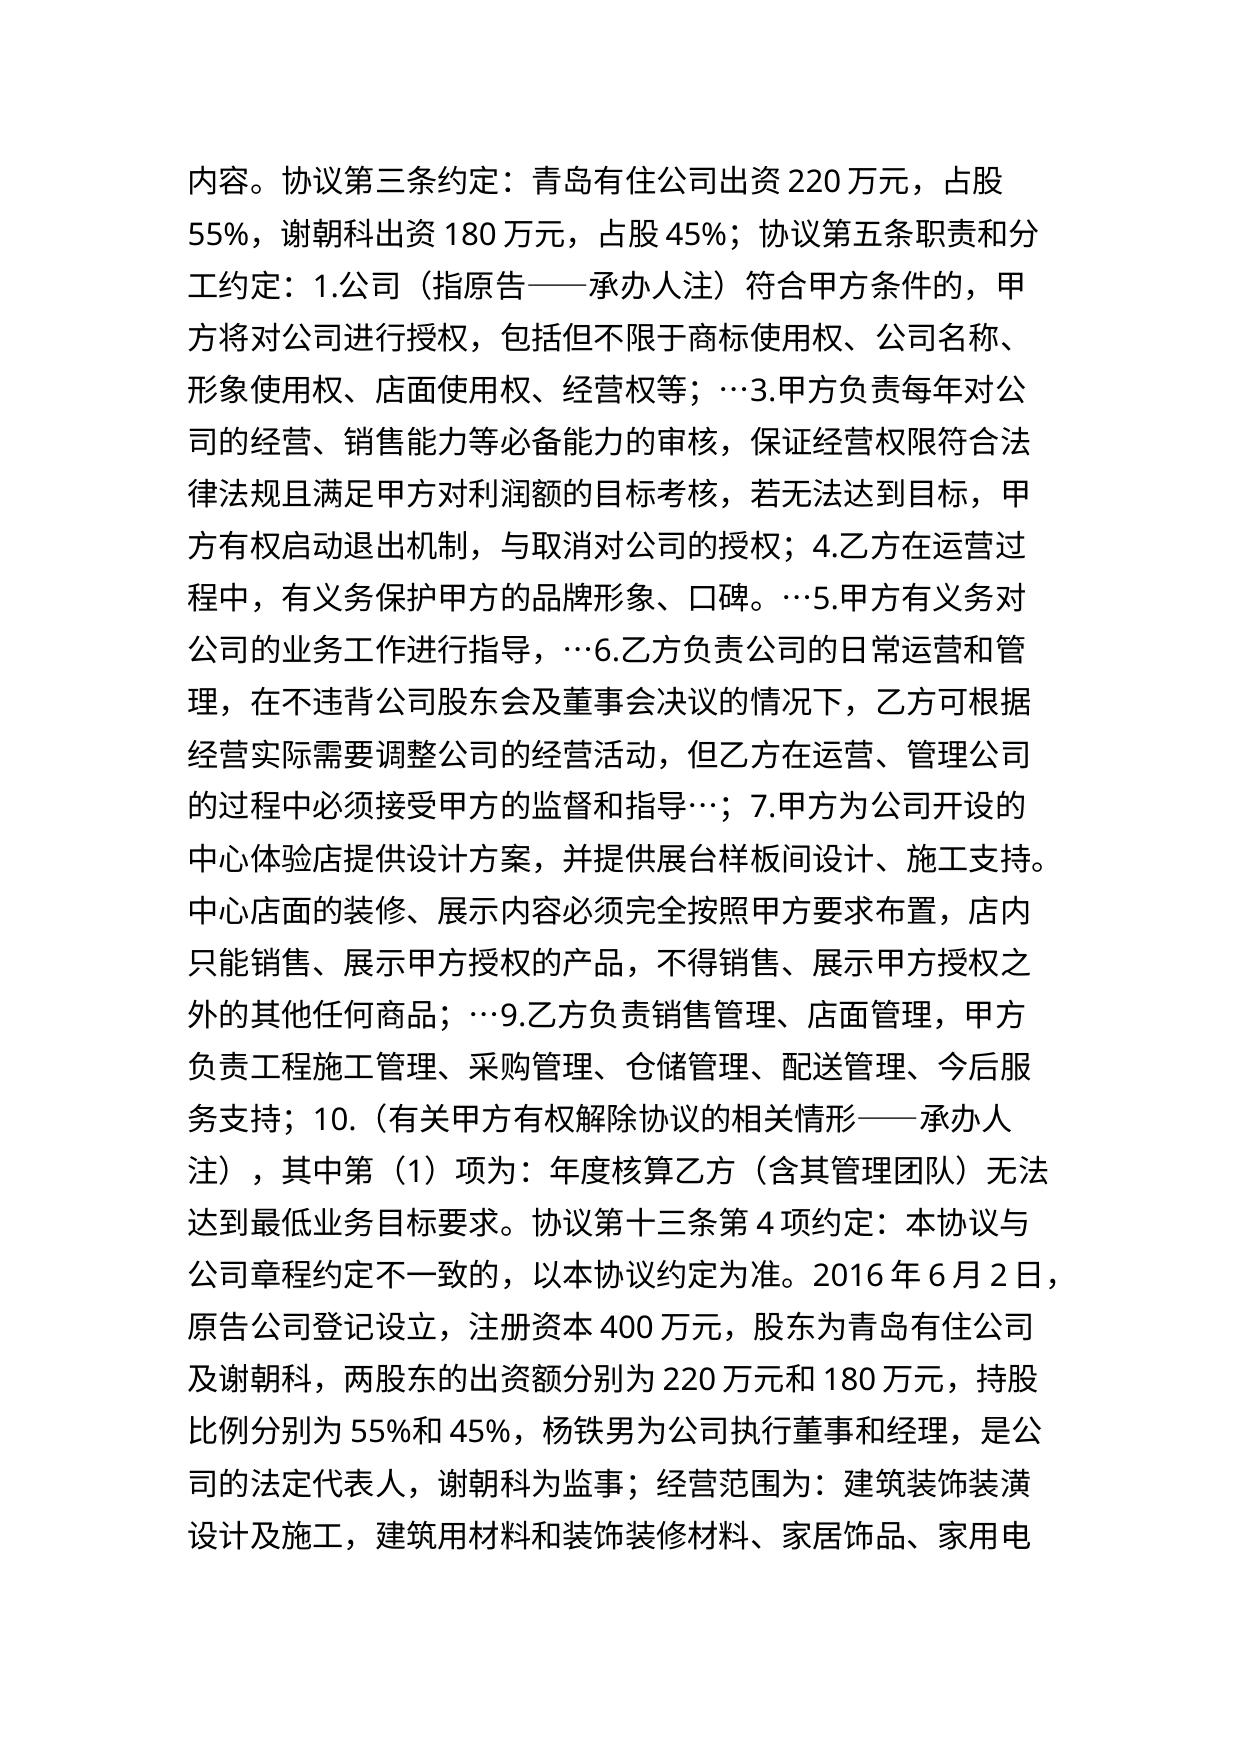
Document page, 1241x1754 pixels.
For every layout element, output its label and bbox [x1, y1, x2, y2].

text [187, 150, 1053, 1556]
